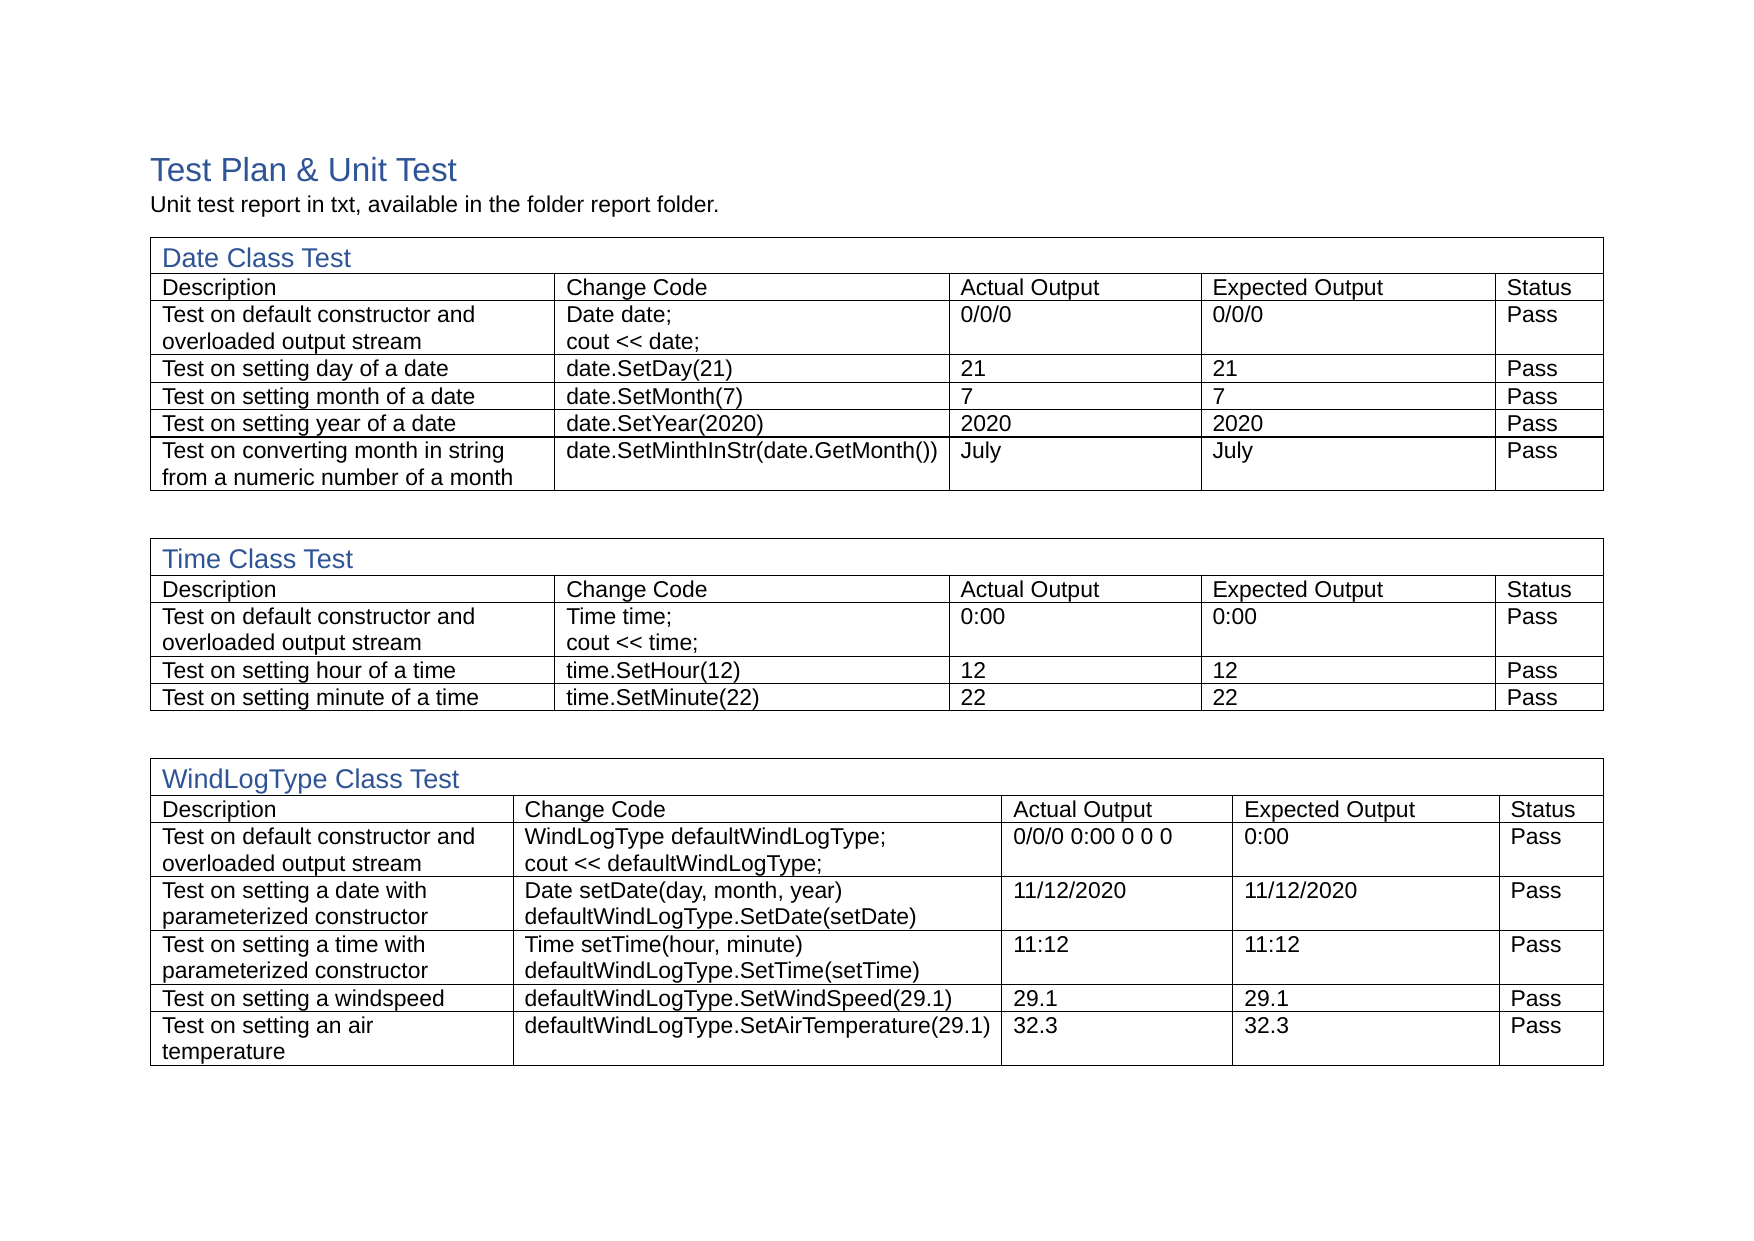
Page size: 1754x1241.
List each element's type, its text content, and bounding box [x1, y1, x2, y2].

table_cell 11:12 [1002, 931, 1232, 983]
table_cell 0:00 [1233, 823, 1499, 876]
table_cell defaultWindLogType.SetAirTemperature(29.1) [514, 1012, 1001, 1064]
table_cell Pass [1500, 931, 1603, 983]
table_cell 0/0/0 [1202, 301, 1495, 354]
table_header Time Class Test [151, 539, 1603, 574]
table_cell 2020 [950, 410, 1201, 436]
table_cell 0:00 [950, 603, 1201, 656]
table_cell Status [1500, 796, 1603, 822]
table_cell date.SetMonth(7) [555, 383, 949, 409]
table_cell Actual Output [950, 274, 1201, 300]
table_cell Test on converting month in string from a numeric number of a month [151, 438, 554, 490]
table_cell Change Code [555, 576, 949, 602]
table_cell Test on setting a date with parameterized constructor [151, 877, 513, 930]
table_cell 0/0/0 [950, 301, 1201, 354]
table_cell Pass [1496, 684, 1603, 710]
table_cell Pass [1500, 1012, 1603, 1064]
table_cell 29.1 [1002, 985, 1232, 1011]
table_cell Test on setting minute of a time [151, 684, 554, 710]
table_cell Pass [1496, 383, 1603, 409]
table_cell Test on setting an air temperature [151, 1012, 513, 1064]
table_cell Actual Output [1002, 796, 1232, 822]
table_cell 11/12/2020 [1002, 877, 1232, 930]
table_cell Time time; cout << time; [555, 603, 949, 656]
table_cell 21 [950, 355, 1201, 382]
table_cell Pass [1496, 657, 1603, 683]
table_cell 12 [1202, 657, 1495, 683]
table_cell Test on setting month of a date [151, 383, 554, 409]
table_cell 21 [1202, 355, 1495, 382]
table_cell Description [151, 576, 554, 602]
table_cell Expected Output [1202, 576, 1495, 602]
table_cell 11/12/2020 [1233, 877, 1499, 930]
table_cell Pass [1496, 603, 1603, 656]
table_cell 7 [950, 383, 1201, 409]
table_cell 29.1 [1233, 985, 1499, 1011]
table_cell Pass [1500, 823, 1603, 876]
table_header WindLogType Class Test [151, 759, 1603, 795]
table_cell Test on default constructor and overloaded output stream [151, 603, 554, 656]
table_cell Date setDate(day, month, year) defaultWindLogType.SetDate(setDate) [514, 877, 1001, 930]
table_cell Test on setting a windspeed [151, 985, 513, 1011]
table_cell 0:00 [1202, 603, 1495, 656]
table_cell 32.3 [1233, 1012, 1499, 1064]
table_cell Expected Output [1233, 796, 1499, 822]
table_cell Pass [1500, 877, 1603, 930]
table_cell Test on default constructor and overloaded output stream [151, 823, 513, 876]
table_cell Description [151, 274, 554, 300]
table_cell Change Code [514, 796, 1001, 822]
table_cell 32.3 [1002, 1012, 1232, 1064]
table_cell Pass [1496, 301, 1603, 354]
table_cell Description [151, 796, 513, 822]
table_cell Status [1496, 274, 1603, 300]
table_cell Test on setting a time with parameterized constructor [151, 931, 513, 983]
table_cell 11:12 [1233, 931, 1499, 983]
table_cell Test on default constructor and overloaded output stream [151, 301, 554, 354]
table_cell date.SetYear(2020) [555, 410, 949, 436]
table_cell Expected Output [1202, 274, 1495, 300]
table_cell WindLogType defaultWindLogType; cout << defaultWindLogType; [514, 823, 1001, 876]
table_cell time.SetHour(12) [555, 657, 949, 683]
table_cell Test on setting year of a date [151, 410, 554, 436]
table_cell 2020 [1202, 410, 1495, 436]
table_cell Test on setting hour of a time [151, 657, 554, 683]
table_cell July [1202, 438, 1495, 490]
table_cell Date date; cout << date; [555, 301, 949, 354]
table_cell Pass [1500, 985, 1603, 1011]
table_header Date Class Test [151, 238, 1603, 273]
table_cell Test on setting day of a date [151, 355, 554, 382]
table_cell Status [1496, 576, 1603, 602]
table_cell 0/0/0 0:00 0 0 0 [1002, 823, 1232, 876]
table_cell Pass [1496, 438, 1603, 490]
table_cell Actual Output [950, 576, 1201, 602]
table_cell Pass [1496, 355, 1603, 382]
table_cell 12 [950, 657, 1201, 683]
table_cell 22 [1202, 684, 1495, 710]
subtitle Test Plan & Unit Test [150, 150, 1604, 188]
table_cell 7 [1202, 383, 1495, 409]
table_cell Time setTime(hour, minute) defaultWindLogType.SetTime(setTime) [514, 931, 1001, 983]
table_cell Pass [1496, 410, 1603, 436]
table_cell defaultWindLogType.SetWindSpeed(29.1) [514, 985, 1001, 1011]
table_cell 22 [950, 684, 1201, 710]
text Unit test report in txt, available in the folder report folder. [150, 191, 1604, 218]
table_cell July [950, 438, 1201, 490]
table_cell time.SetMinute(22) [555, 684, 949, 710]
table_cell date.SetDay(21) [555, 355, 949, 382]
table_cell Change Code [555, 274, 949, 300]
table_cell date.SetMinthInStr(date.GetMonth()) [555, 438, 949, 490]
